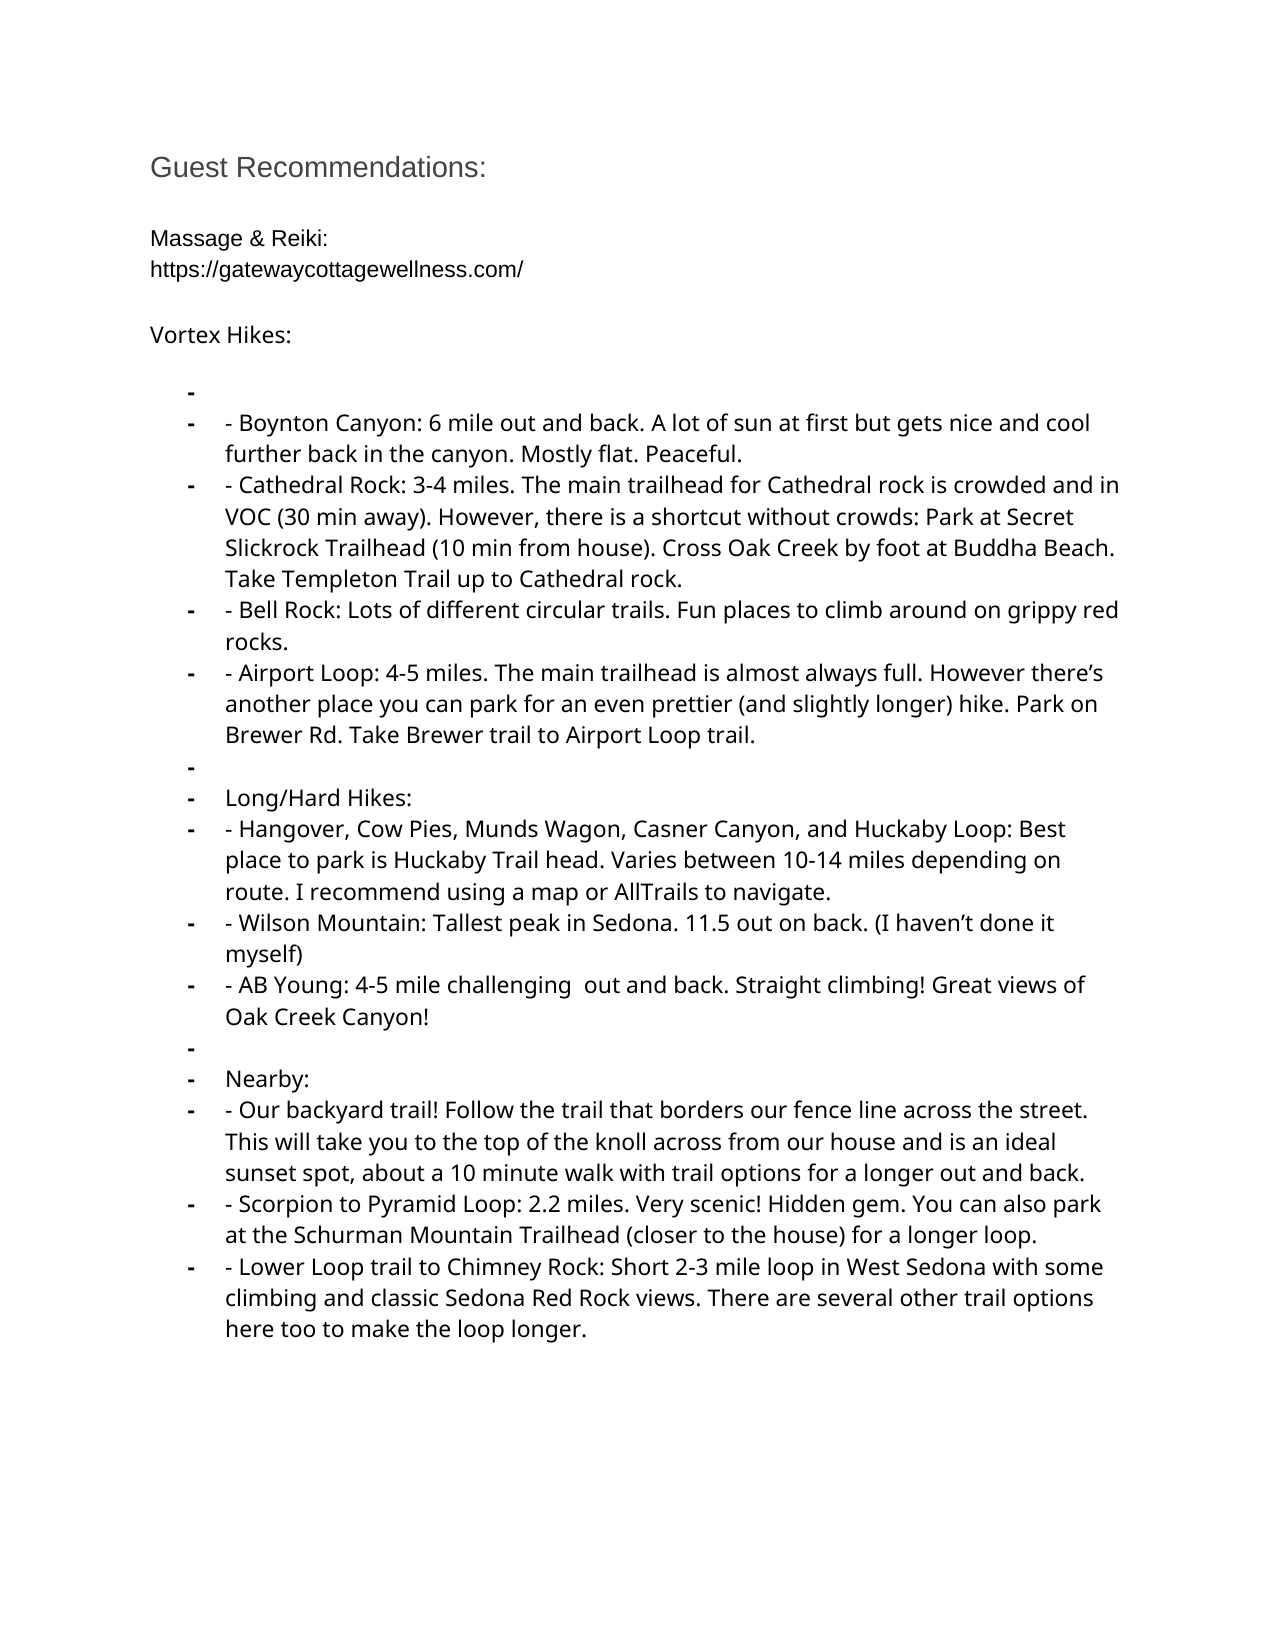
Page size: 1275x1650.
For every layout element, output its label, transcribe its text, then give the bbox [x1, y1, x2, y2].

list - Bell Rock: Lots of different circular trails. Fun places to climb around on grippy red rocks. [187, 594, 1125, 657]
list - AB Young: 4-5 mile challenging out and back. Straight climbing! Great views of Oak Creek Canyon! [187, 969, 1125, 1032]
list Long/Hard Hikes: [187, 782, 1125, 813]
list - Hangover, Cow Pies, Munds Wagon, Casner Canyon, and Huckaby Loop: Best place to park is Huckaby Trail head. Varies between 10-14 miles depending on route. I recommend using a map or AllTrails to navigate. [187, 813, 1125, 907]
list - Our backyard trail! Follow the trail that borders our fence line across the street. This will take you to the top of the knoll across from our house and is an ideal sunset spot, about a 10 minute walk with trail options for a longer out and back. [187, 1094, 1125, 1188]
list - Wilson Mountain: Tallest peak in Sedona. 11.5 out on back. (I haven’t done it myself) [187, 907, 1125, 969]
text https://gatewaycottagewellness.com/ [150, 256, 1125, 282]
list - Lower Loop trail to Chimney Rock: Short 2-3 mile loop in West Sedona with some climbing and classic Sedona Red Rock views. There are several other trail options here too to make the loop longer. [187, 1250, 1125, 1344]
list - Cathedral Rock: 3-4 miles. The main trailhead for Cathedral rock is crowded and in VOC (30 min away). However, there is a shortcut without crowds: Park at Secret Slickrock Trailhead (10 min from house). Cross Oak Creek by foot at Buddha Beach. Take Templeton Trail up to Cathedral rock. [187, 469, 1125, 594]
list - Boynton Canyon: 6 mile out and back. A lot of sun at first but gets nice and cool further back in the canyon. Mostly flat. Peaceful. [187, 407, 1125, 469]
list - Scorpion to Pyramid Loop: 2.2 miles. Very scenic! Hidden gem. You can also park at the Schurman Mountain Trailhead (closer to the house) for a longer loop. [187, 1188, 1125, 1250]
list Nearby: [187, 1063, 1125, 1094]
subtitle Vortex Hikes: [150, 319, 1125, 350]
subtitle Guest Recommendations: [150, 150, 1125, 217]
text Massage & Reiki: [150, 225, 1125, 252]
list - Airport Loop: 4-5 miles. The main trailhead is almost always full. However there’s another place you can park for an even prettier (and slightly longer) hike. Park on Brewer Rd. Take Brewer trail to Airport Loop trail. [187, 657, 1125, 750]
